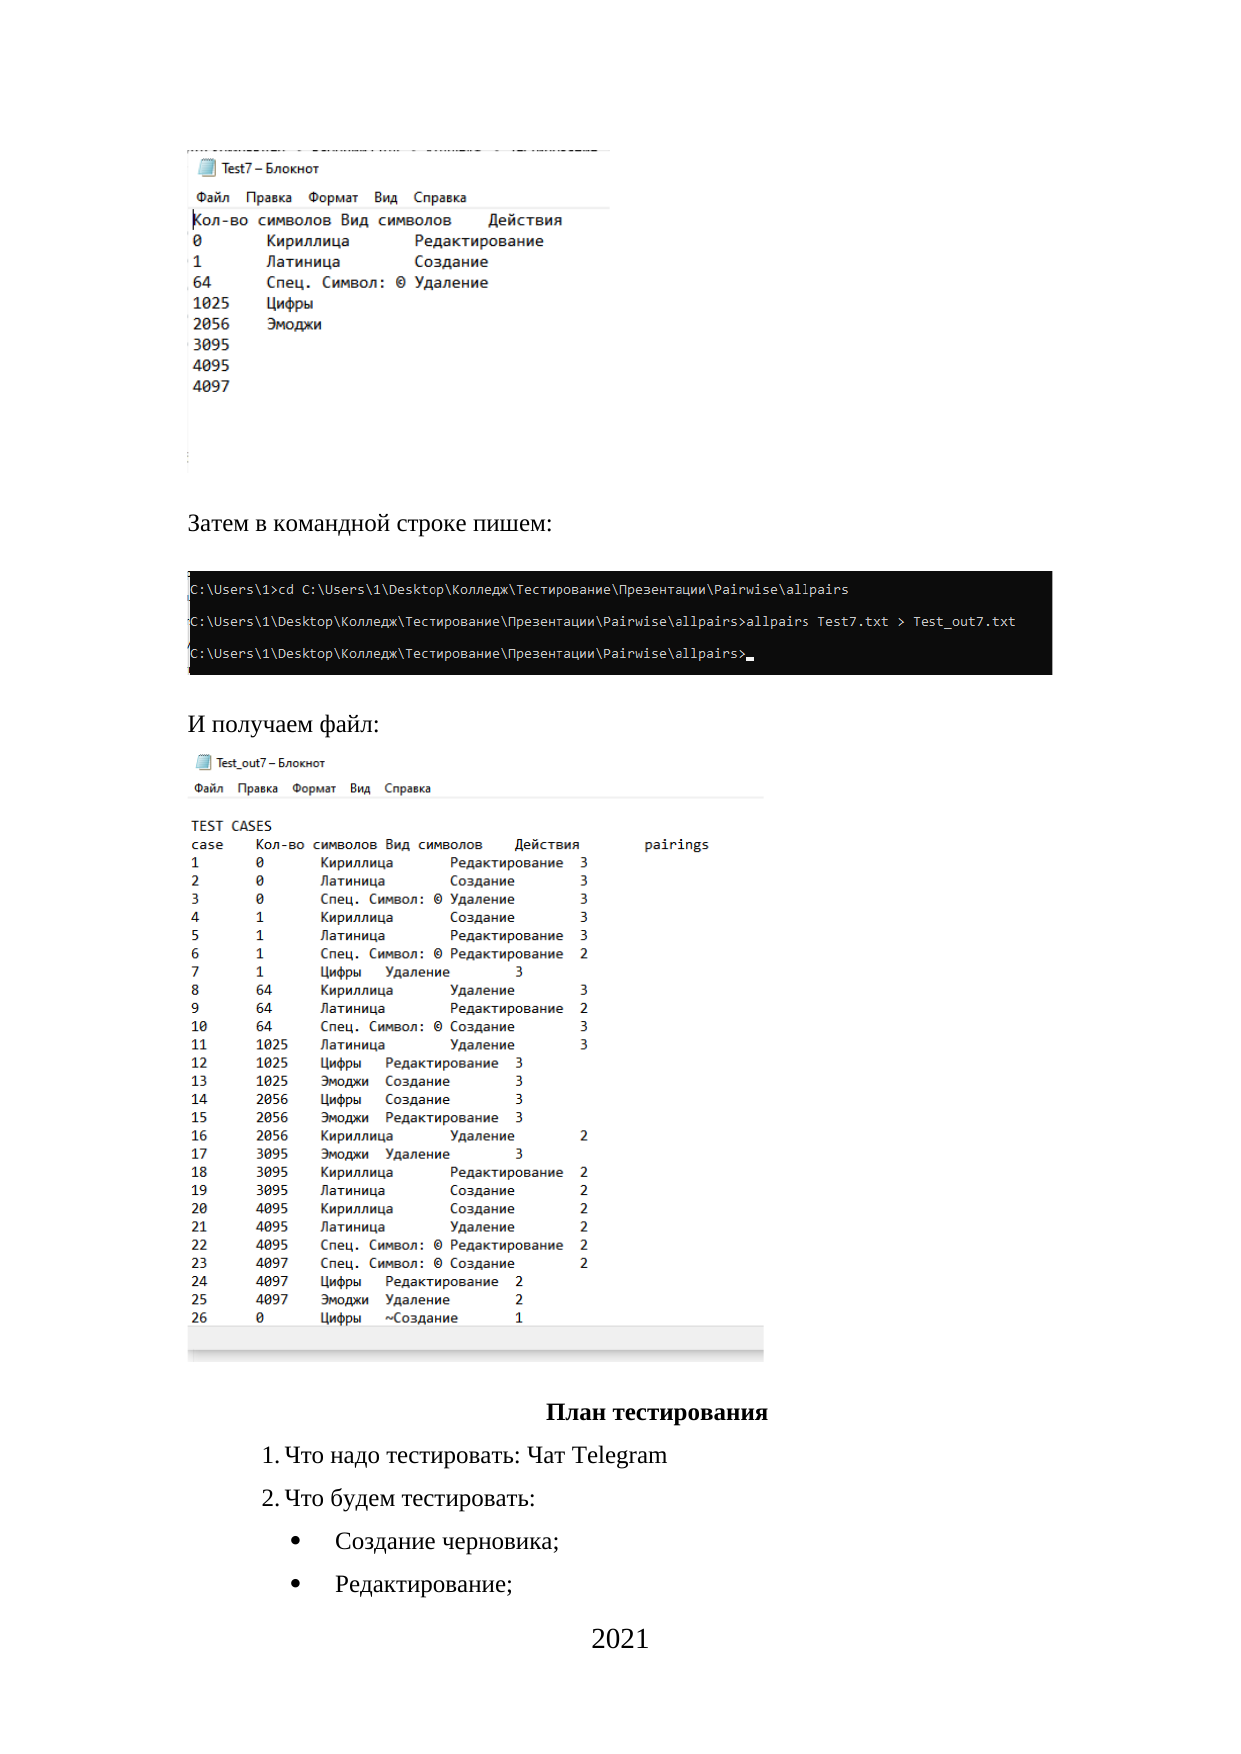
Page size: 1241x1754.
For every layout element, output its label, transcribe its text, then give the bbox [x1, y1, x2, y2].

list И получаем файл: [187, 709, 1053, 738]
list Что надо тестировать: Чат Telegram [261, 1440, 1053, 1469]
picture [187, 571, 1053, 675]
list Что будем тестировать: [261, 1483, 1053, 1512]
picture [187, 150, 610, 473]
list Редактирование; [262, 1569, 1053, 1598]
text План тестирования [187, 1397, 1053, 1426]
list Затем в командной строке пишем: [187, 508, 1053, 536]
list Создание черновика; [262, 1526, 1053, 1555]
picture [187, 752, 764, 1362]
